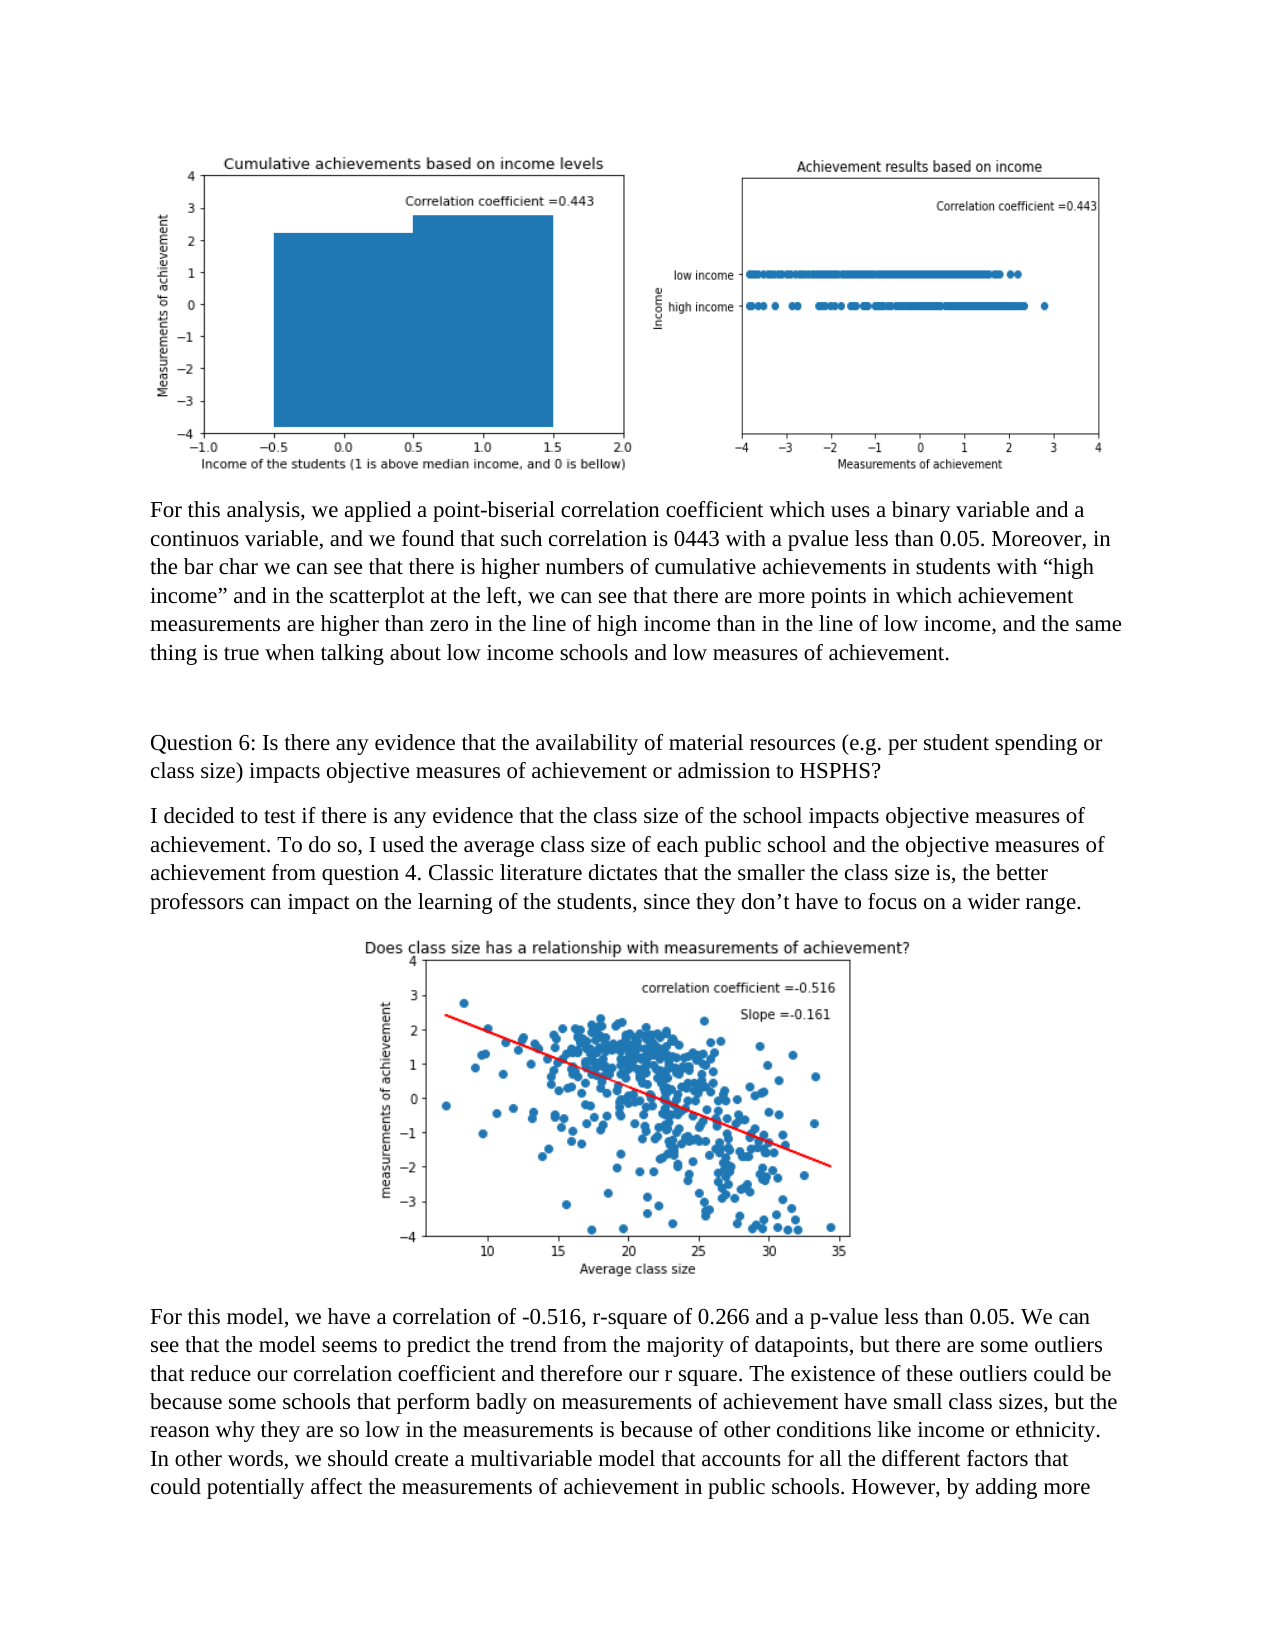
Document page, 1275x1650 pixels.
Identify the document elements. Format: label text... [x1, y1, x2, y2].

text For this analysis, we applied a point-biserial correlation coefficient which uses a binary variable and a continuos variable, and we found that such correlation is 0443 with a pvalue less than 0.05. Moreover, in the bar char we can see that there is higher numbers of cumulative achievements in students with “high income” and in the scatterplot at the left, we can see that there are more points in which achievement measurements are higher than zero in the line of high income than in the line of low income, and the same thing is true when talking about low income schools and low measures of achievement. [150, 497, 1125, 665]
text Question 6: Is there any evidence that the availability of material resources (e.g. per student spending or class size) impacts objective measures of achievement or admission to HSPHS? [150, 729, 1125, 784]
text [150, 1303, 1125, 1500]
picture [646, 152, 1109, 478]
text I decided to test if there is any evidence that the class size of the school impacts objective measures of achievement. To do so, I used the average class size of each public school and the objective measures of achievement from question 4. Classic literature dictates that the smaller the class size is, the better professors can impact on the learning of the students, since they don’t have to focus on a wider range. [150, 802, 1125, 914]
picture [356, 932, 919, 1284]
picture [150, 150, 641, 478]
